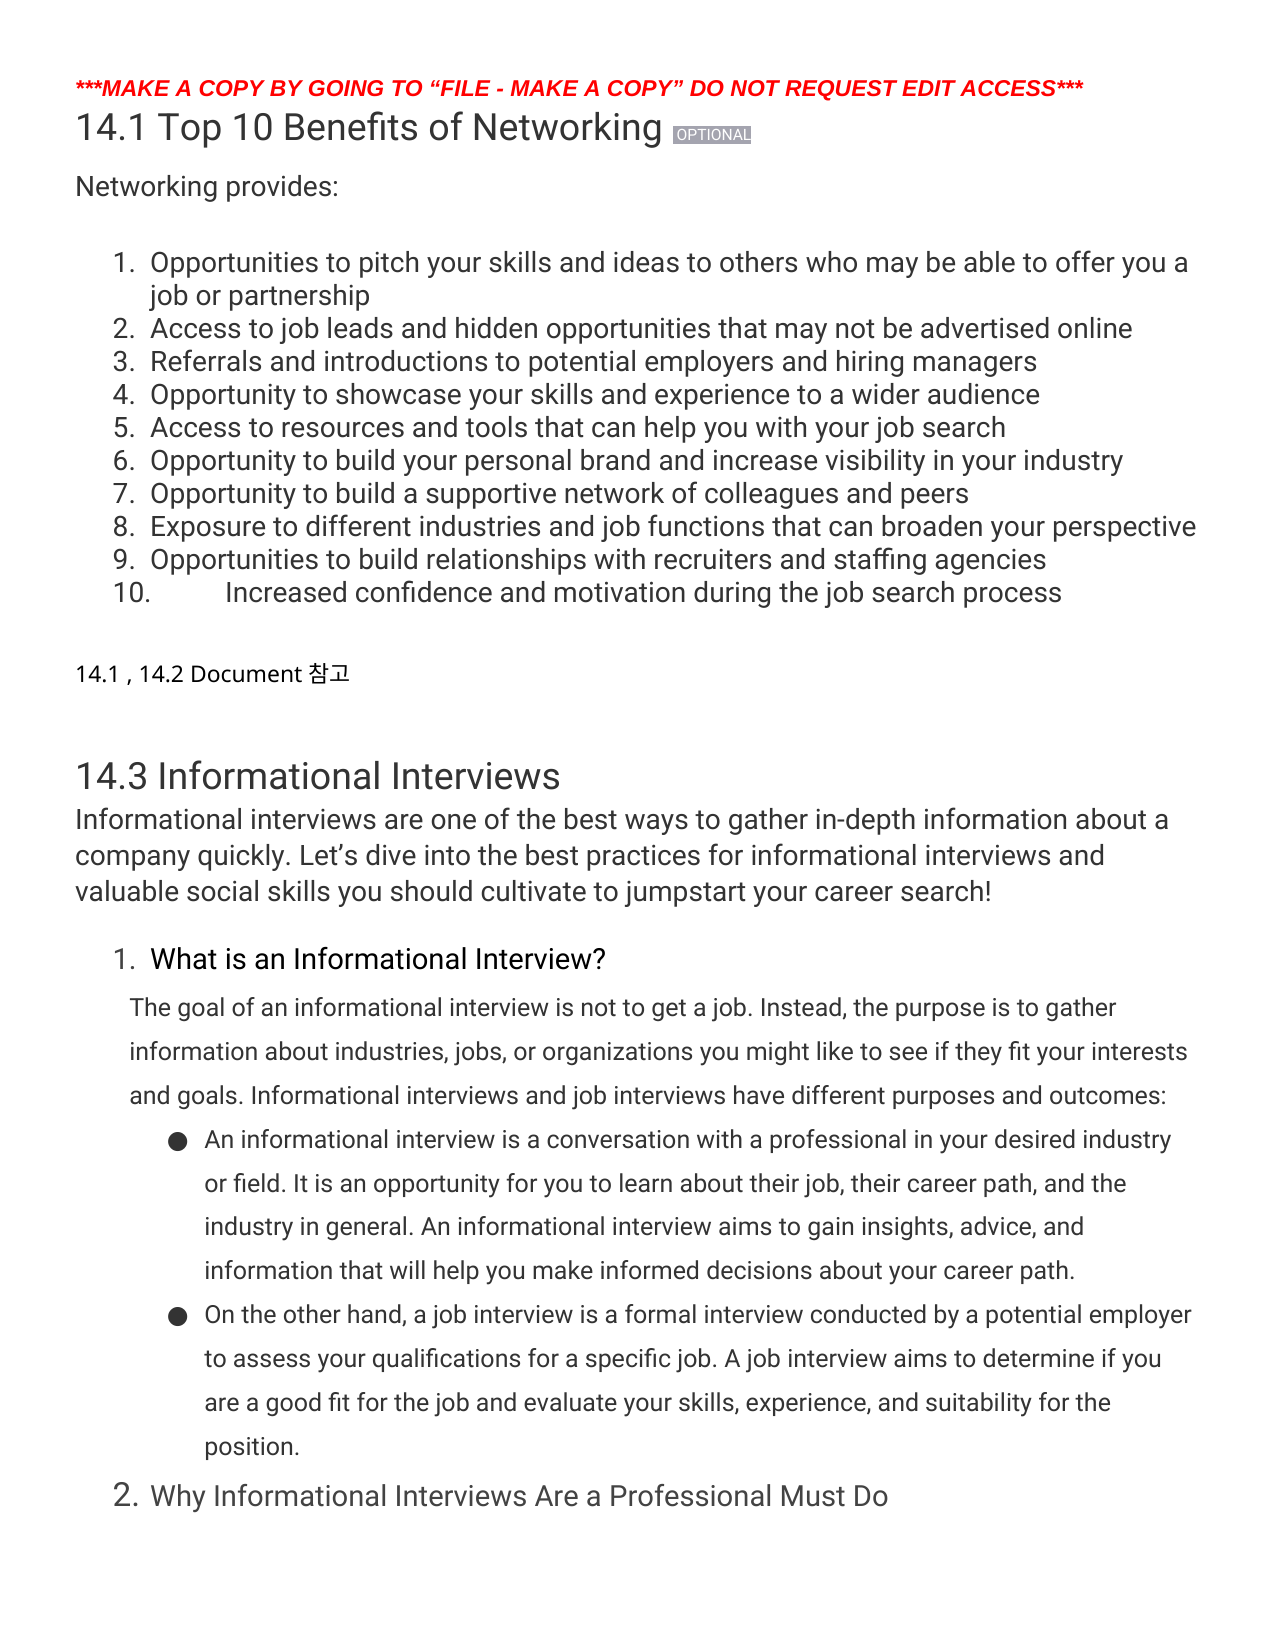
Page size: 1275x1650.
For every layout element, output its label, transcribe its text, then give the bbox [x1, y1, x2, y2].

subtitle Why Informational Interviews Are a Professional Must Do [112, 1476, 1200, 1515]
subtitle Referrals and introductions to potential employers and hiring managers [112, 345, 1200, 378]
subtitle Access to job leads and hidden opportunities that may not be advertised online [112, 312, 1200, 345]
subtitle 14.3 Informational Interviews [75, 755, 1200, 799]
subtitle Opportunity to build a supportive network of colleagues and peers [112, 477, 1200, 510]
subtitle What is an Informational Interview? [112, 942, 1200, 976]
text The goal of an informational interview is not to get a job. Instead, the purpose is to gather information about industries, jobs, or organizations you might like to see if they fit your interests and goals. Informational interviews and job interviews have different purposes and outcomes: [129, 993, 1200, 1110]
text 14.1 , 14.2 Document 참고 [75, 656, 1200, 689]
subtitle Networking provides: [75, 170, 1200, 203]
subtitle Increased confidence and motivation during the job search process [112, 576, 1200, 609]
list An informational interview is a conversation with a professional in your desired industry or field. It is an opportunity for you to learn about their job, their career path, and the industry in general. An informational interview aims to gain insights, advice, and information that will help you make informed decisions about your career path. [167, 1125, 1200, 1286]
subtitle Opportunity to build your personal brand and increase visibility in your industry [112, 444, 1200, 477]
subtitle Access to resources and tools that can help you with your job search [112, 411, 1200, 444]
subtitle 14.1 Top 10 Benefits of Networking OPTIONAL [75, 105, 1200, 149]
subtitle Opportunity to showcase your skills and experience to a wider audience [112, 378, 1200, 411]
subtitle Opportunities to build relationships with recruiters and staffing agencies [112, 543, 1200, 576]
subtitle Exposure to different industries and job functions that can broaden your perspective [112, 510, 1200, 543]
subtitle Opportunities to pitch your skills and ideas to others who may be able to offer you a job or partnership [112, 246, 1200, 312]
list On the other hand, a job interview is a formal interview conducted by a potential employer to assess your qualifications for a specific job. A job interview aims to determine if you are a good fit for the job and evaluate your skills, experience, and suitability for the position. [167, 1300, 1200, 1461]
subtitle Informational interviews are one of the best ways to gather in-depth information about a company quickly. Let’s dive into the best practices for informational interviews and valuable social skills you should cultivate to jumpstart your career search! [75, 803, 1200, 909]
